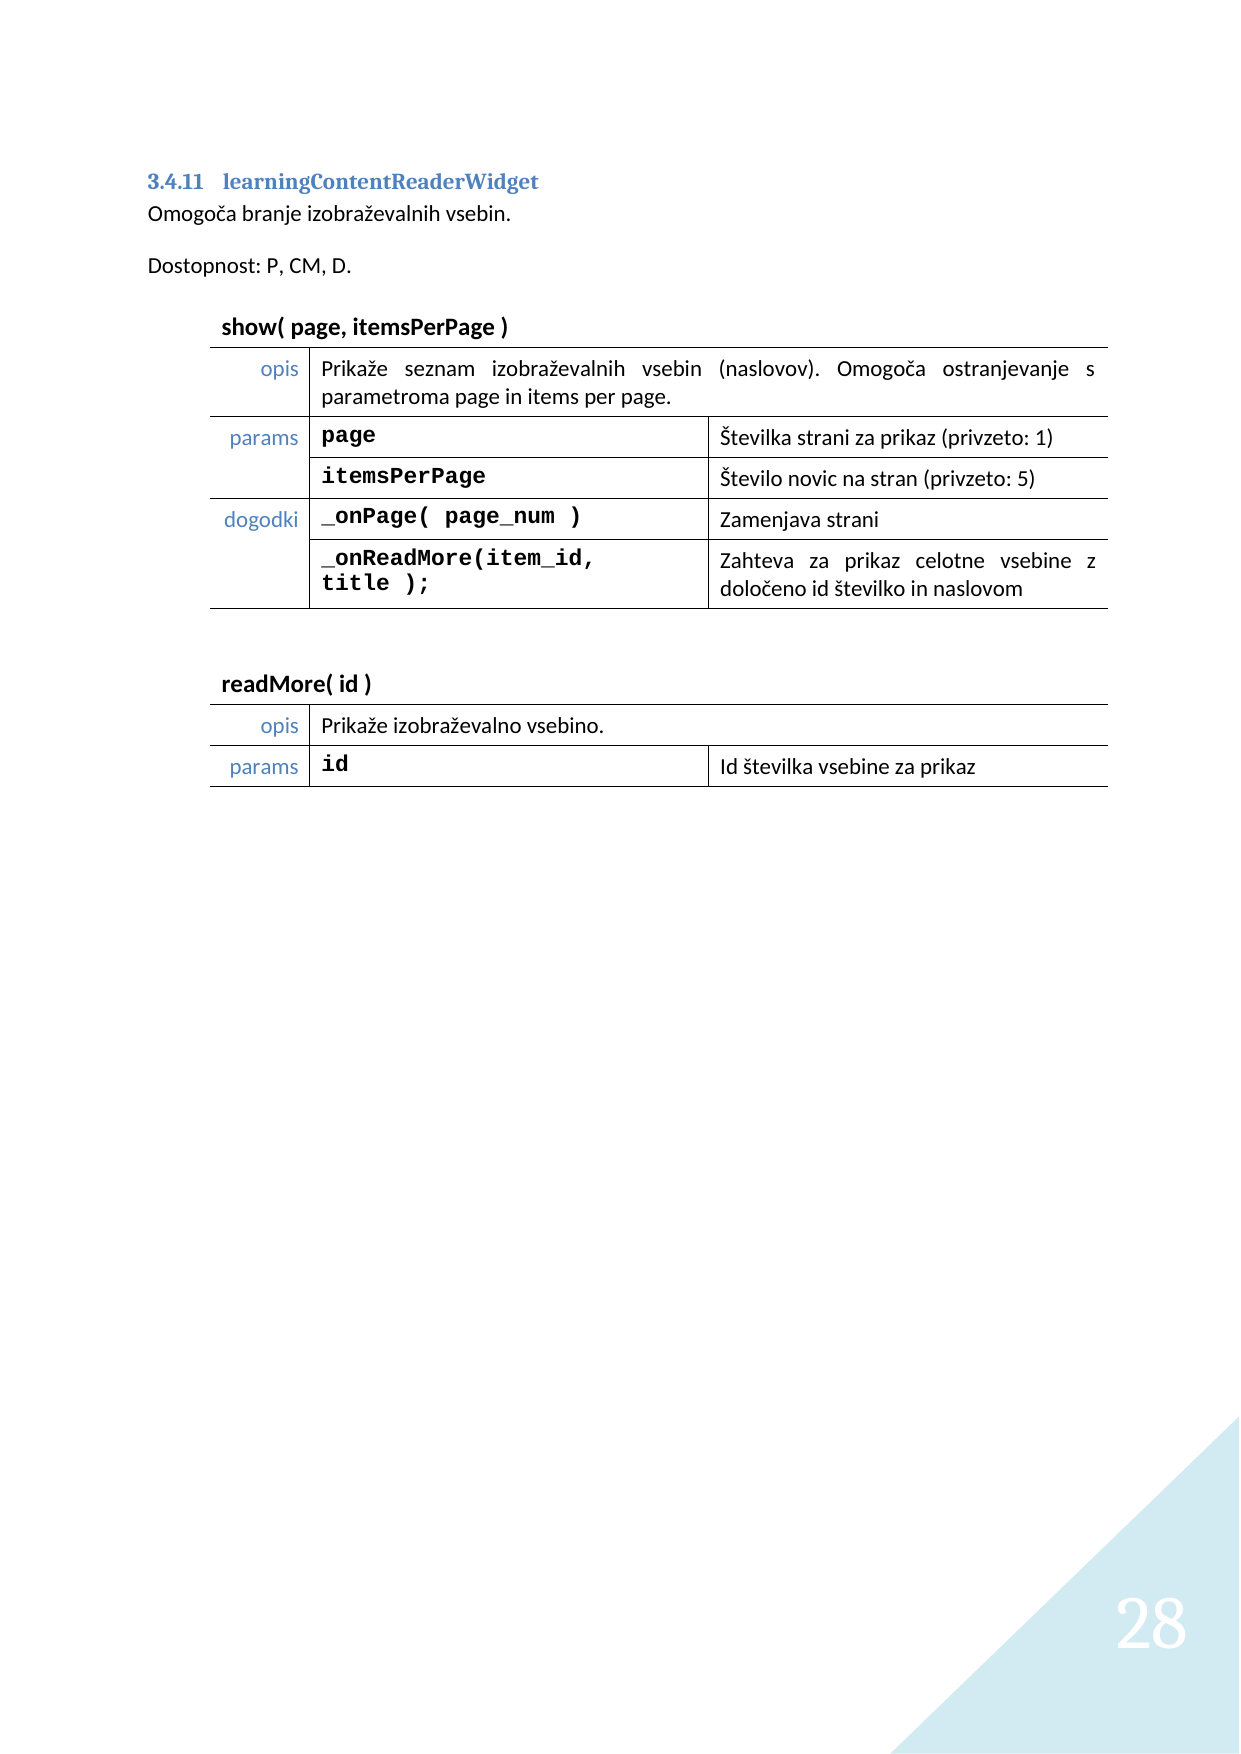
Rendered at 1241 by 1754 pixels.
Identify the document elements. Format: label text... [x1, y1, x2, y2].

table_cell id [310, 746, 708, 786]
table_cell Prikaže izobraževalno vsebino. [310, 705, 1107, 745]
table_cell params [210, 746, 309, 786]
subtitle learningContentReaderWidget [148, 168, 1093, 195]
table_cell Id številka vsebine za prikaz [709, 746, 1107, 786]
table_cell _onPage( page_num ) [310, 499, 708, 539]
table_cell Prikaže seznam izobraževalnih vsebin (naslovov). Omogoča ostranjevanje s parametroma page in items per page. [310, 348, 1107, 416]
table_cell page [310, 417, 708, 457]
table_cell itemsPerPage [310, 458, 708, 498]
text Dostopnost: P, CM, D. [148, 252, 1093, 280]
table_header readMore( id ) [210, 662, 1107, 704]
table_cell Zahteva za prikaz celotne vsebine z določeno id številko in naslovom [709, 540, 1107, 608]
table_cell opis [210, 705, 309, 745]
table_cell _onReadMore(item_id, title ); [310, 540, 708, 608]
table_cell Številka strani za prikaz (privzeto: 1) [709, 417, 1107, 457]
table_cell dogodki [210, 499, 309, 608]
text Omogoča branje izobraževalnih vsebin. [148, 199, 1093, 227]
table_cell Število novic na stran (privzeto: 5) [709, 458, 1104, 498]
table_cell Zamenjava strani [709, 499, 1107, 539]
table_cell params [210, 417, 309, 498]
table_cell opis [210, 348, 309, 416]
table_header show( page, itemsPerPage ) [210, 305, 1107, 347]
